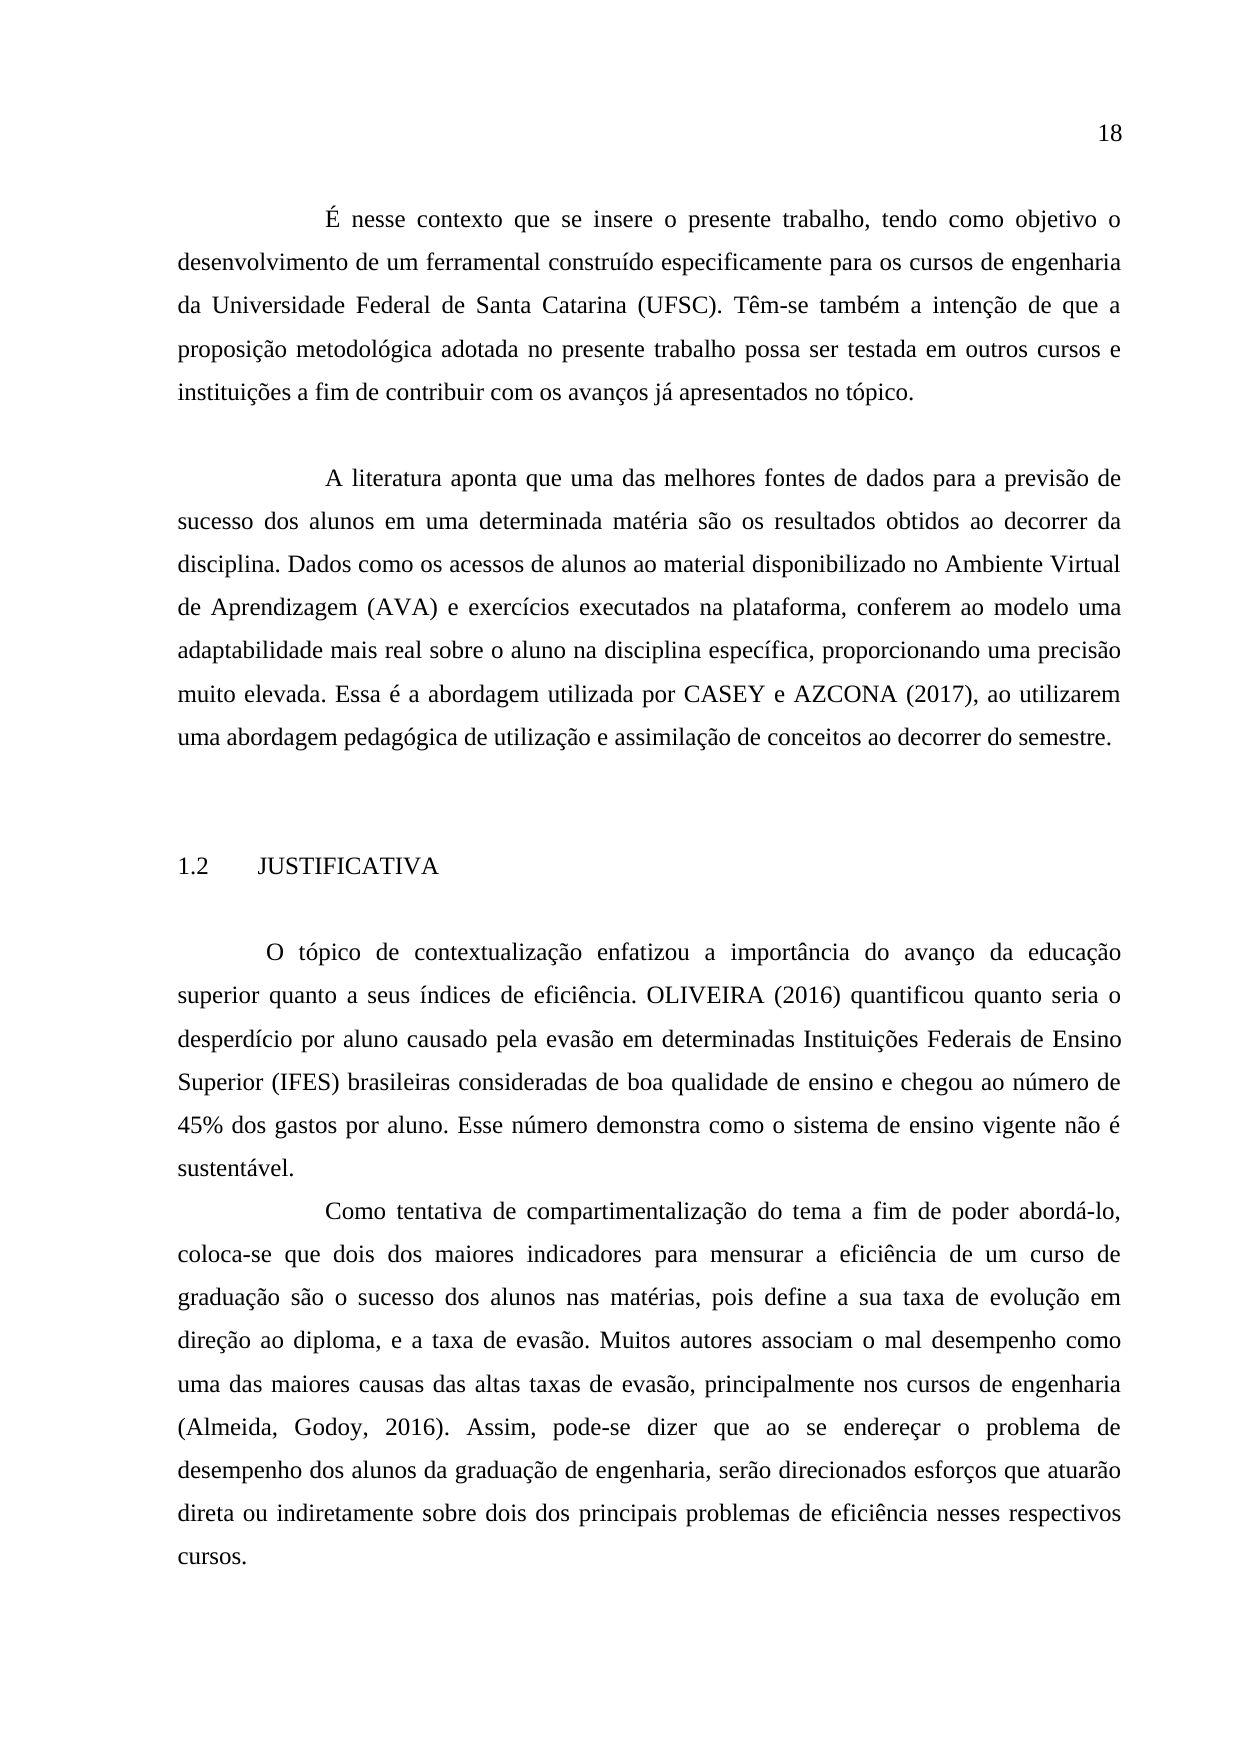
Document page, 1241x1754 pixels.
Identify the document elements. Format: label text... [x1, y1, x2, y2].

text O tópico de contextualização enfatizou a importância do avanço da educação superior quanto a seus índices de eficiência. OLIVEIRA (2016) quantificou quanto seria o desperdício por aluno causado pela evasão em determinadas Instituições Federais de Ensino Superior (IFES) brasileiras consideradas de boa qualidade de ensino e chegou ao número de 45% dos gastos por aluno. Esse número demonstra como o sistema de ensino vigente não é sustentável. [177, 937, 1122, 1182]
subtitle JUSTIFICATIVA [177, 851, 1122, 880]
text É nesse contexto que se insere o presente trabalho, tendo como objetivo o desenvolvimento de um ferramental construído especificamente para os cursos de engenharia da Universidade Federal de Santa Catarina (UFSC). Têm-se também a intenção de que a proposição metodológica adotada no presente trabalho possa ser testada em outros cursos e instituições a fim de contribuir com os avanços já apresentados no tópico. [177, 204, 1122, 406]
text Como tentativa de compartimentalização do tema a fim de poder abordá-lo, coloca-se que dois dos maiores indicadores para mensurar a eficiência de um curso de graduação são o sucesso dos alunos nas matérias, pois define a sua taxa de evolução em direção ao diploma, e a taxa de evasão. Muitos autores associam o mal desempenho como uma das maiores causas das altas taxas de evasão, principalmente nos cursos de engenharia (Almeida, Godoy, 2016). Assim, pode-se dizer que ao se endereçar o problema de desempenho dos alunos da graduação de engenharia, serão direcionados esforços que atuarão direta ou indiretamente sobre dois dos principais problemas de eficiência nesses respectivos cursos. [177, 1196, 1122, 1570]
text A literatura aponta que uma das melhores fontes de dados para a previsão de sucesso dos alunos em uma determinada matéria são os resultados obtidos ao decorrer da disciplina. Dados como os acessos de alunos ao material disponibilizado no Ambiente Virtual de Aprendizagem (AVA) e exercícios executados na plataforma, conferem ao modelo uma adaptabilidade mais real sobre o aluno na disciplina específica, proporcionando uma precisão muito elevada. Essa é a abordagem utilizada por CASEY e AZCONA (2017), ao utilizarem uma abordagem pedagógica de utilização e assimilação de conceitos ao decorrer do semestre. [177, 463, 1122, 751]
